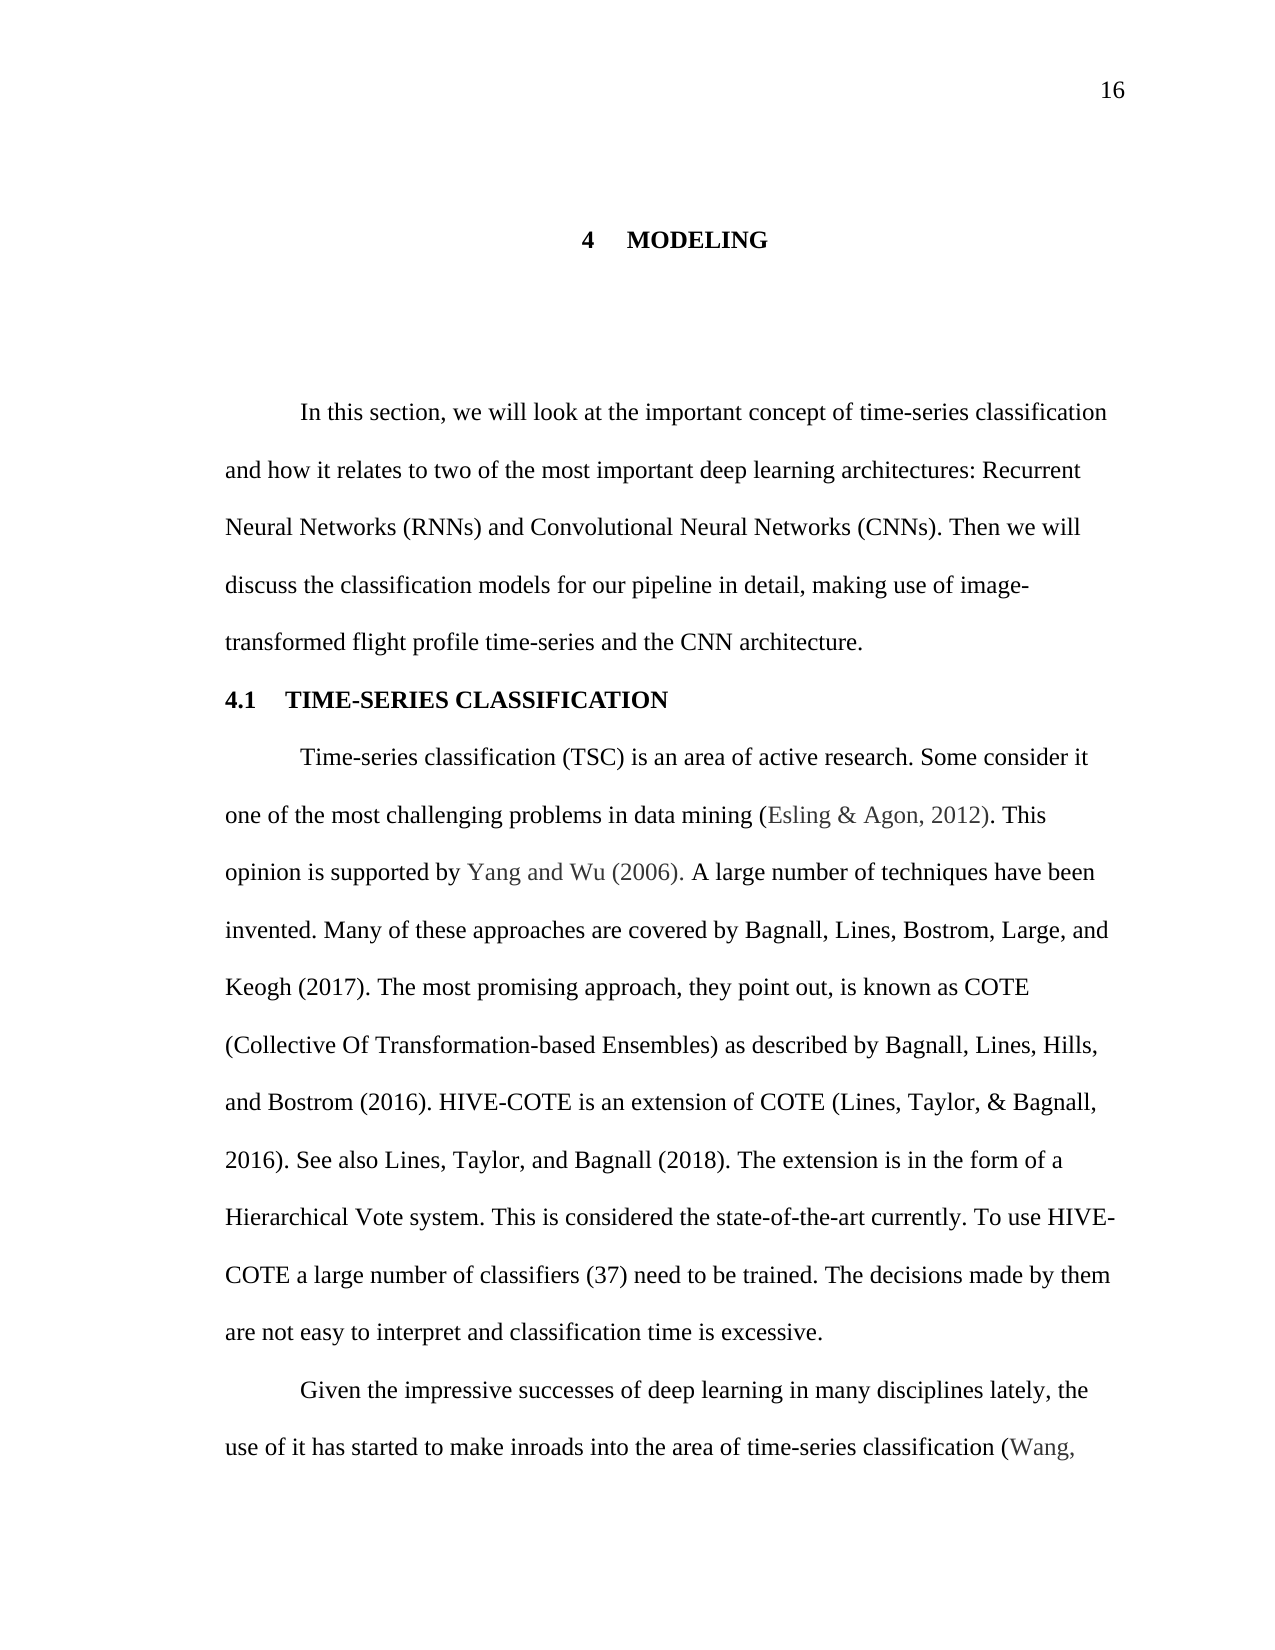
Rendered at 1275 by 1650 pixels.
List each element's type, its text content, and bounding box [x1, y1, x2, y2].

text Time-series classification (TSC) is an area of active research. Some consider it one of the most challenging problems in data mining (Esling & Agon, 2012). This opinion is supported by Yang and Wu (2006). A large number of techniques have been invented. Many of these approaches are covered by Bagnall, Lines, Bostrom, Large, and Keogh (2017). The most promising approach, they point out, is known as COTE (Collective Of Transformation-based Ensembles) as described by Bagnall, Lines, Hills, and Bostrom (2016). HIVE-COTE is an extension of COTE (Lines, Taylor, & Bagnall, 2016). See also Lines, Taylor, and Bagnall (2018). The extension is in the form of a Hierarchical Vote system. This is considered the state-of-the-art currently. To use HIVE-COTE a large number of classifiers (37) need to be trained. The decisions made by them are not easy to interpret and classification time is excessive. [225, 742, 1125, 1346]
text In this section, we will look at the important concept of time-series classification and how it relates to two of the most important deep learning architectures: Recurrent Neural Networks (RNNs) and Convolutional Neural Networks (CNNs). Then we will discuss the classification models for our pipeline in detail, making use of image-transformed flight profile time-series and the CNN architecture. [225, 397, 1125, 656]
subtitle TIME-SERIES CLASSIFICATION [225, 685, 1125, 714]
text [225, 1375, 1125, 1461]
subtitle MODELING [225, 225, 1125, 254]
